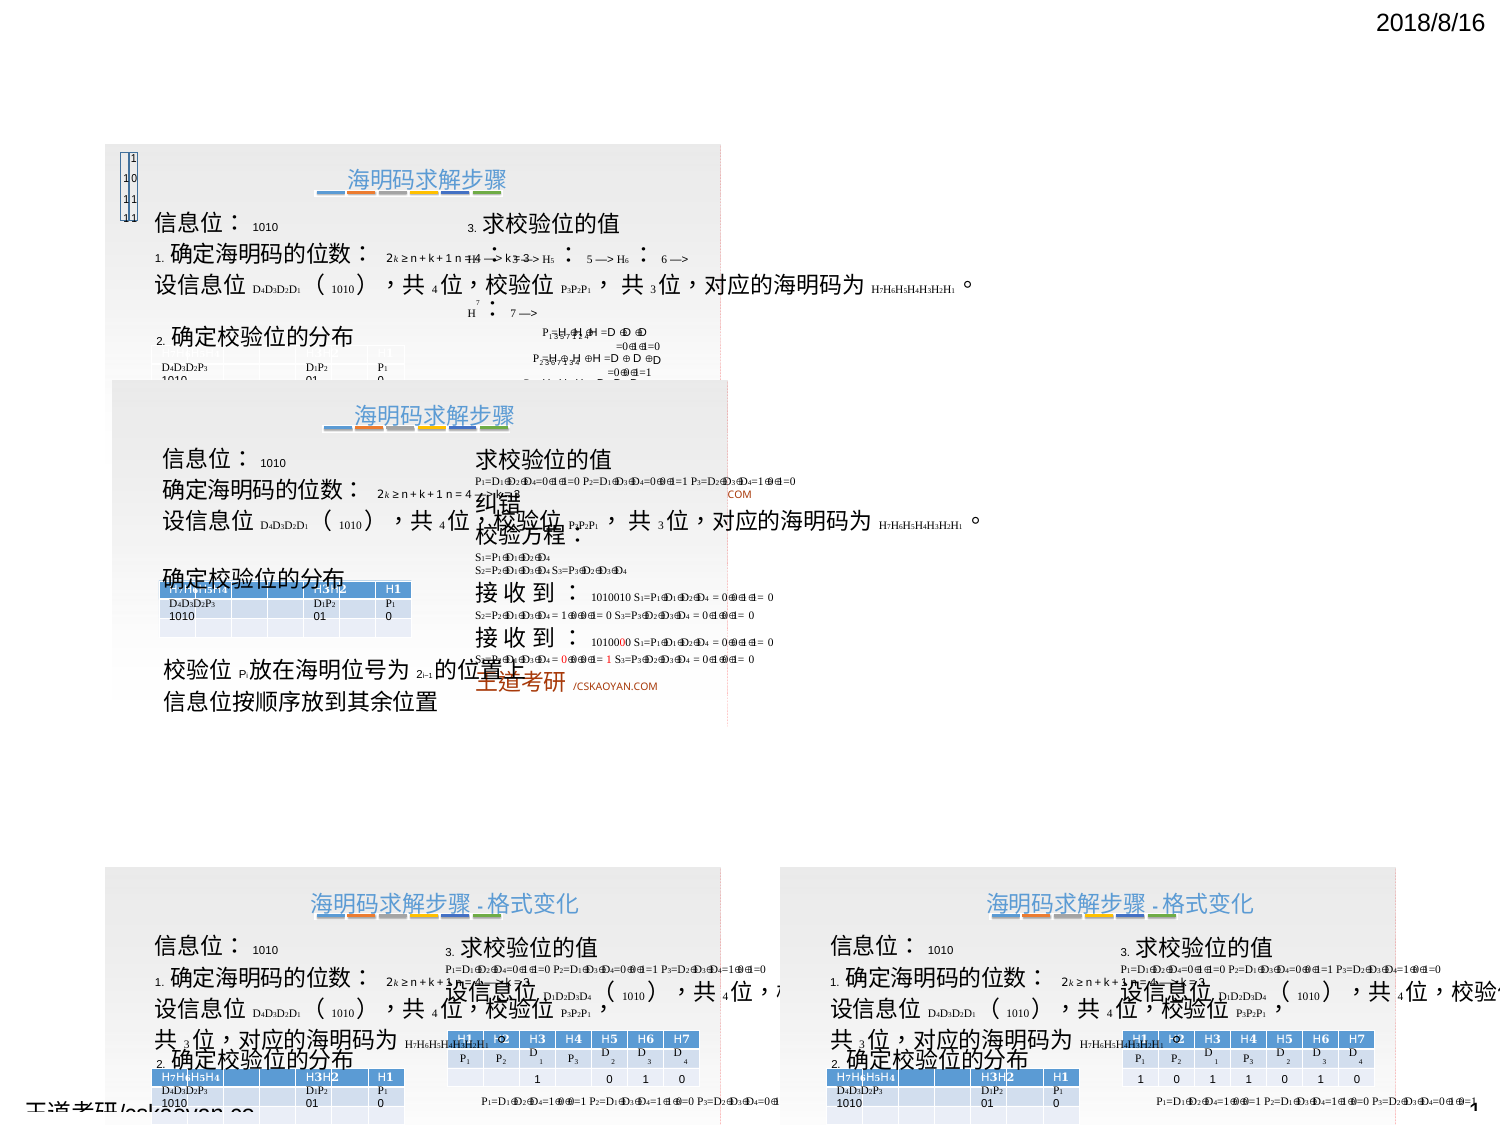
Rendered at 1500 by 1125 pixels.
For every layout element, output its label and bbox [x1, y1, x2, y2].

picture [1013, 1060, 1018, 1068]
picture [990, 1059, 1000, 1068]
picture [315, 1059, 325, 1068]
picture [338, 1060, 343, 1068]
picture [780, 867, 1396, 1125]
picture [105, 144, 728, 727]
picture [105, 867, 721, 1125]
